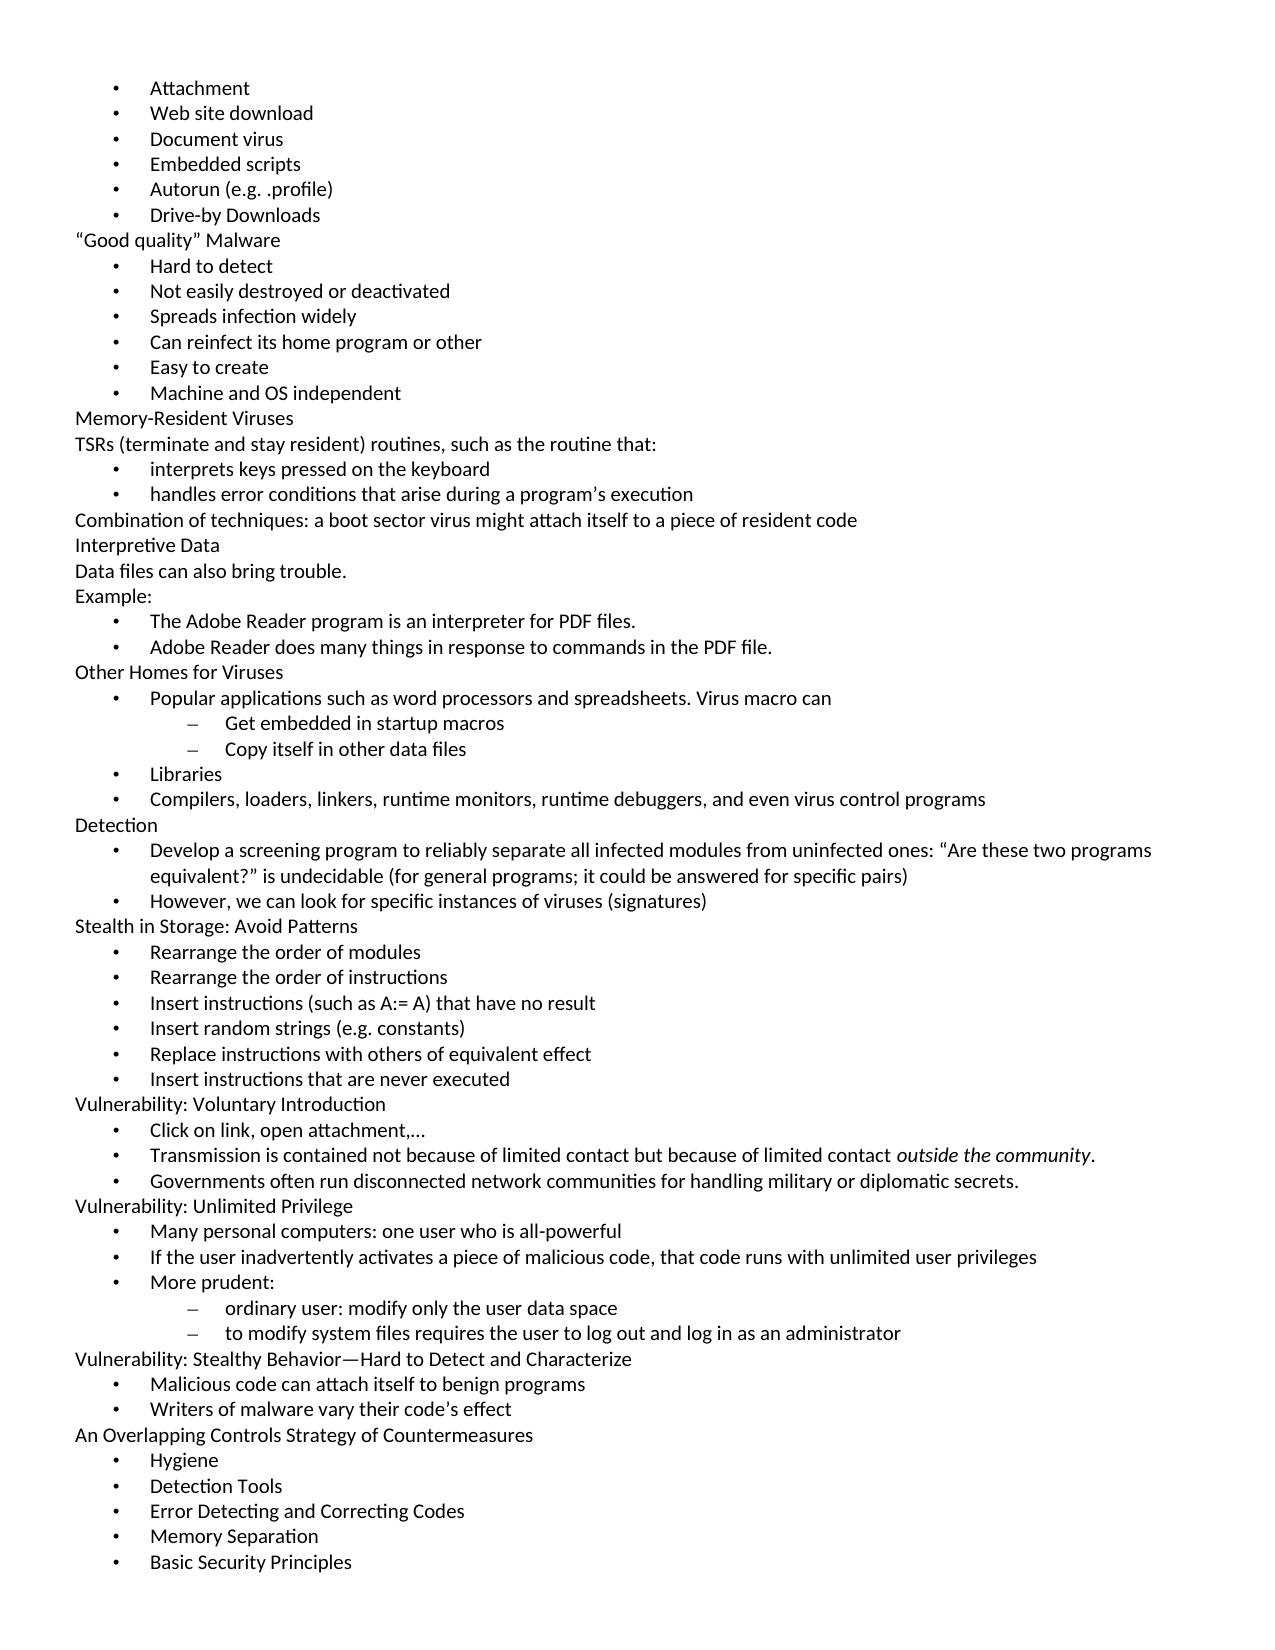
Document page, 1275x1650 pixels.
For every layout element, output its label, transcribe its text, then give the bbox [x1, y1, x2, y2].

list Attachment [112, 75, 1200, 100]
list Rearrange the order of instructions [112, 964, 1200, 990]
list Easy to create [112, 354, 1200, 380]
list More prudent: [112, 1269, 1200, 1295]
list Insert instructions (such as A:= A) that have no result [112, 990, 1200, 1015]
list Basic Security Principles [112, 1549, 1200, 1574]
list Rearrange the order of modules [112, 939, 1200, 964]
text “Good quality” Malware [75, 227, 1200, 253]
list Insert instructions that are never executed [112, 1066, 1200, 1092]
text Vulnerability: Voluntary Introduction [75, 1092, 1200, 1117]
list handles error conditions that arise during a program’s execution [112, 482, 1200, 507]
text Other Homes for Viruses [75, 659, 1200, 685]
list Develop a screening program to reliably separate all infected modules from uninfected ones: “Are these two programs equivalent?” is undecidable (for general programs; it could be answered for specific pairs) [112, 837, 1200, 888]
list Compilers, loaders, linkers, runtime monitors, runtime debuggers, and even virus control programs [112, 787, 1200, 812]
text Combination of techniques: a boot sector virus might attach itself to a piece of resident code [75, 507, 1200, 532]
list Machine and OS independent [112, 380, 1200, 405]
list Drive-by Downloads [112, 202, 1200, 227]
text TSRs (terminate and stay resident) routines, such as the routine that: [75, 431, 1200, 456]
list ordinary user: modify only the user data space [187, 1295, 1200, 1320]
list Memory Separation [112, 1524, 1200, 1549]
list Autorun (e.g. .profile) [112, 177, 1200, 202]
list Popular applications such as word processors and spreadsheets. Virus macro can [112, 685, 1200, 710]
list Writers of malware vary their code’s effect [112, 1397, 1200, 1422]
text Memory-Resident Viruses [75, 405, 1200, 431]
list If the user inadvertently activates a piece of malicious code, that code runs with unlimited user privileges [112, 1244, 1200, 1269]
list to modify system files requires the user to log out and log in as an administrator [187, 1320, 1200, 1346]
list Click on link, open attachment,… [112, 1117, 1200, 1142]
list Web site download [112, 100, 1200, 126]
list Libraries [112, 761, 1200, 787]
list The Adobe Reader program is an interpreter for PDF files. [112, 609, 1200, 634]
list Spreads infection widely [112, 304, 1200, 329]
list Transmission is contained not because of limited contact but because of limited contact outside the community. [112, 1142, 1200, 1168]
list Error Detecting and Correcting Codes [112, 1498, 1200, 1524]
list Copy itself in other data files [187, 736, 1200, 761]
list Replace instructions with others of equivalent effect [112, 1041, 1200, 1066]
list However, we can look for specific instances of viruses (signatures) [112, 888, 1200, 914]
list Many personal computers: one user who is all-powerful [112, 1219, 1200, 1244]
list Get embedded in startup macros [187, 710, 1200, 736]
text Detection [75, 812, 1200, 837]
text Vulnerability: Stealthy Behavior—Hard to Detect and Characterize [75, 1346, 1200, 1371]
text Example: [75, 583, 1200, 609]
list Detection Tools [112, 1473, 1200, 1498]
text Stealth in Storage: Avoid Patterns [75, 914, 1200, 939]
text Data files can also bring trouble. [75, 558, 1200, 583]
list Not easily destroyed or deactivated [112, 278, 1200, 304]
list Embedded scripts [112, 151, 1200, 177]
list Malicious code can attach itself to benign programs [112, 1371, 1200, 1397]
text An Overlapping Controls Strategy of Countermeasures [75, 1422, 1200, 1447]
list Insert random strings (e.g. constants) [112, 1015, 1200, 1041]
list Can reinfect its home program or other [112, 329, 1200, 354]
list Document virus [112, 126, 1200, 151]
text Interpretive Data [75, 532, 1200, 558]
list Adobe Reader does many things in response to commands in the PDF file. [112, 634, 1200, 659]
list Governments often run disconnected network communities for handling military or diplomatic secrets. [112, 1168, 1200, 1193]
list Hard to detect [112, 253, 1200, 278]
list interprets keys pressed on the keyboard [112, 456, 1200, 482]
list Hygiene [112, 1447, 1200, 1473]
text Vulnerability: Unlimited Privilege [75, 1193, 1200, 1219]
